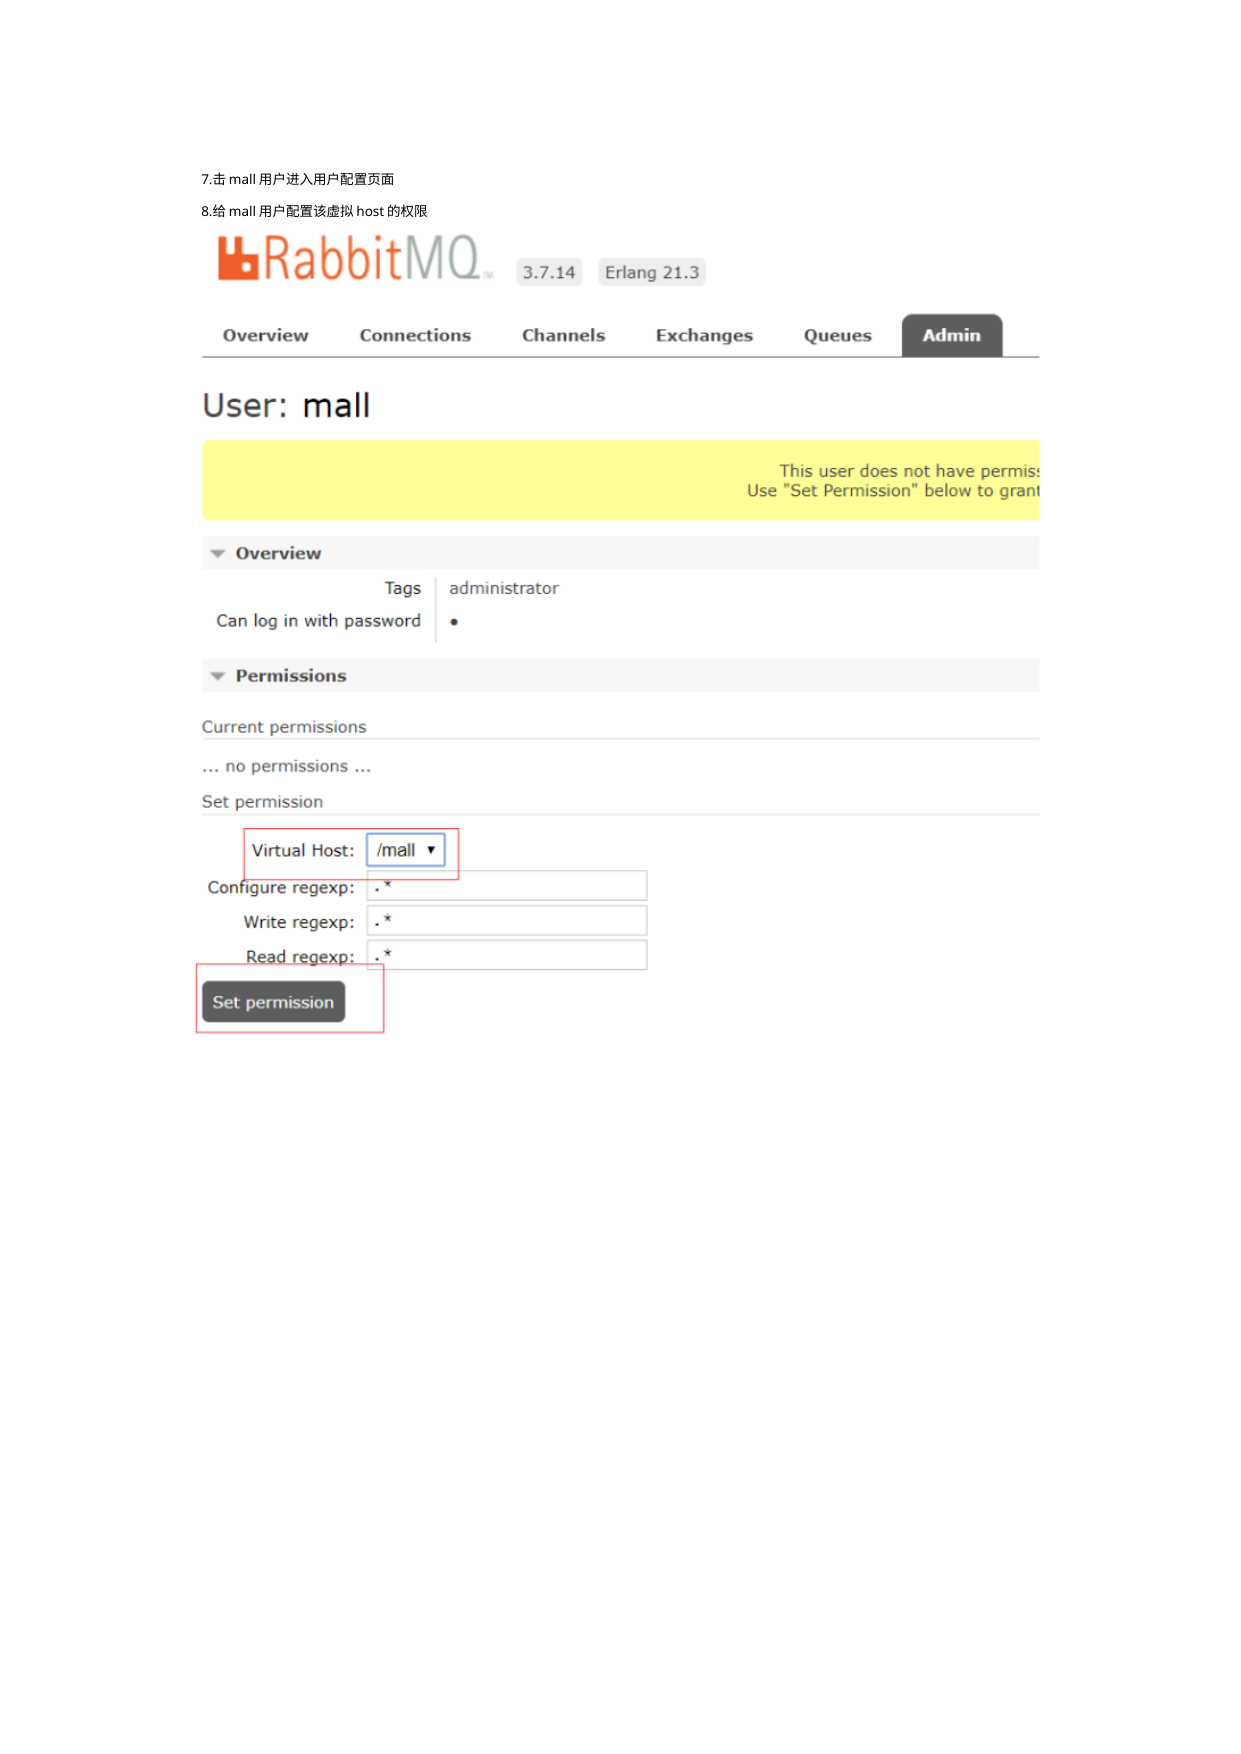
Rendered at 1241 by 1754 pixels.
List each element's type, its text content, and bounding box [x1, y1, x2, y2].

picture [187, 227, 1052, 1044]
text 8.给mall用户配置该虚拟host的权限 [187, 194, 1053, 227]
text 7.击mall用户进入用户配置页面 [187, 162, 1053, 194]
